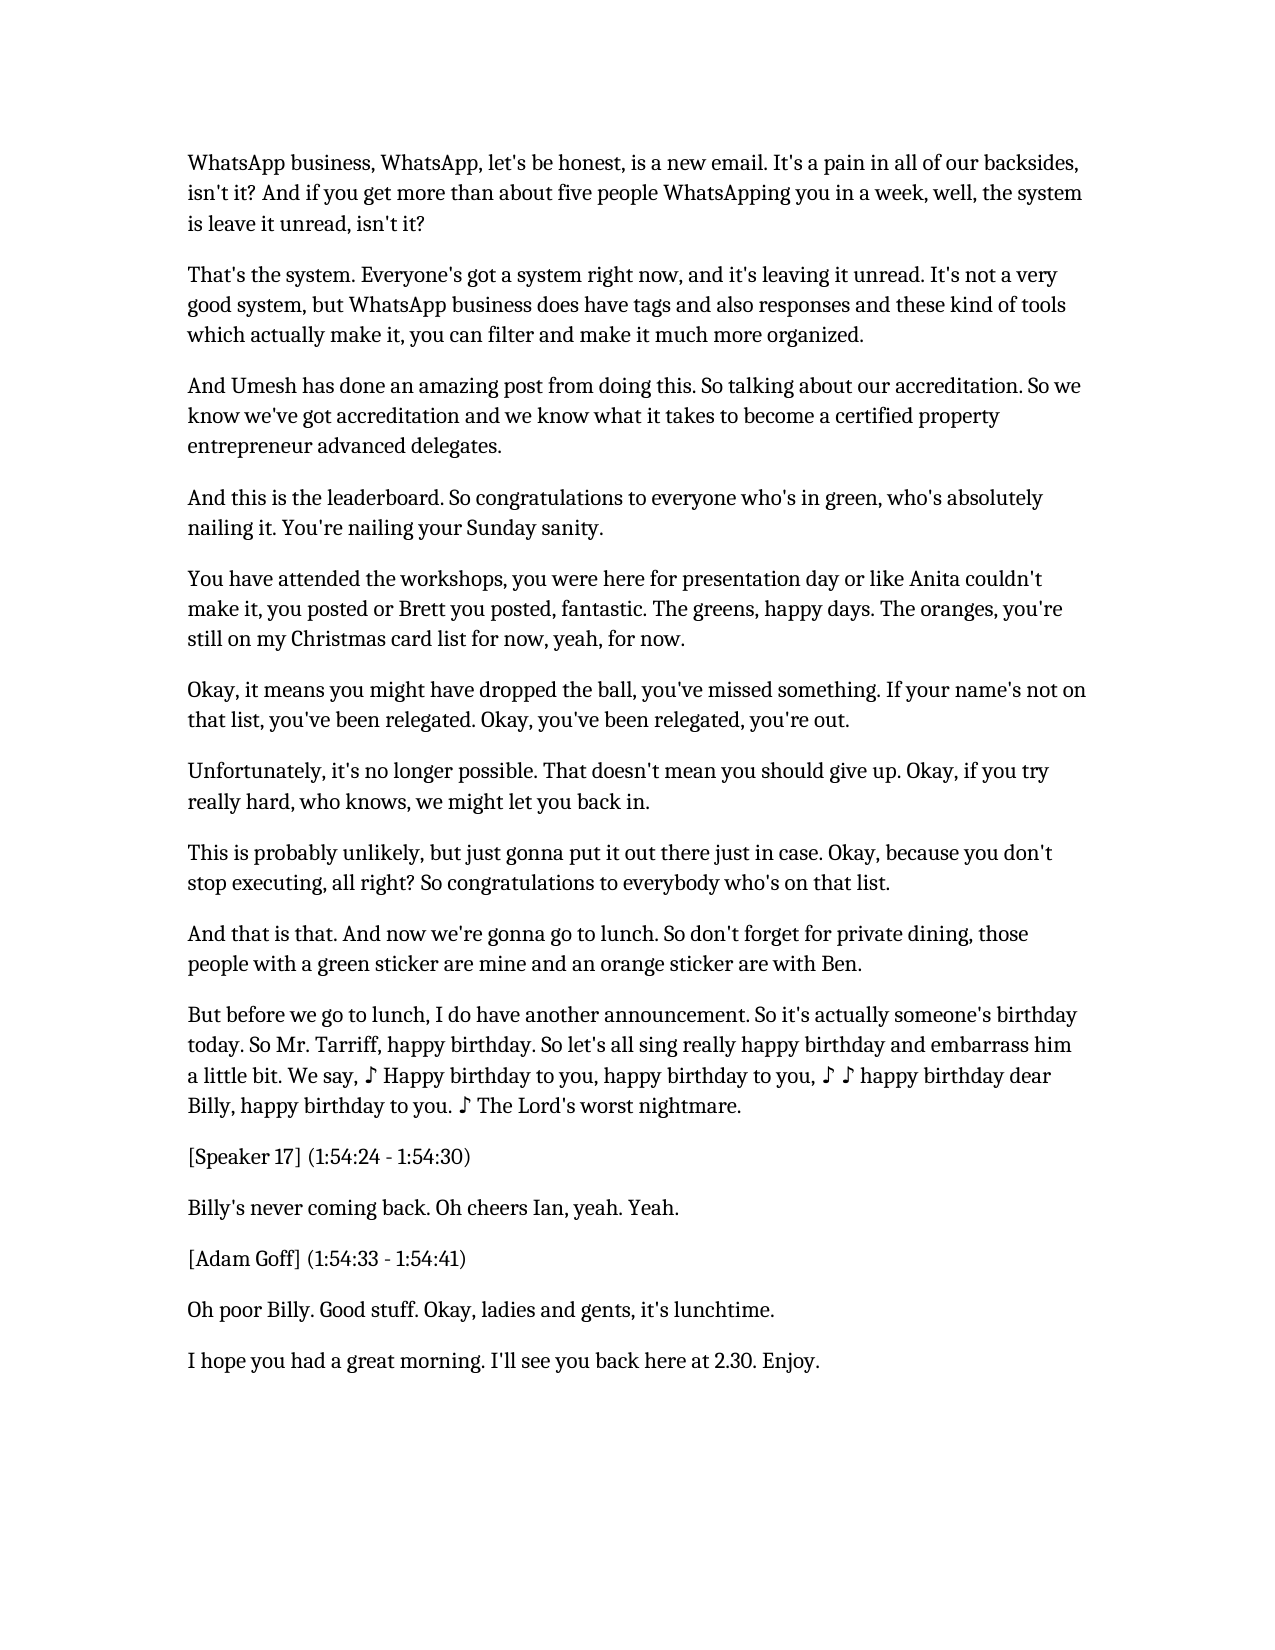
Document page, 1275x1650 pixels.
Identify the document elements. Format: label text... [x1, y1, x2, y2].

text That's the system. Everyone's got a system right now, and it's leaving it unread. It's not a very good system, but WhatsApp business does have tags and also responses and these kind of tools which actually make it, you can filter and make it much more organized. [187, 261, 1087, 348]
text But before we go to lunch, I do have another announcement. So it's actually someone's birthday today. So Mr. Tarriff, happy birthday. So let's all sing really happy birthday and embarrass him a little bit. We say, ♪ Happy birthday to you, happy birthday to you, ♪ ♪ happy birthday dear Billy, happy birthday to you. ♪ The Lord's worst nightmare. [187, 1002, 1087, 1119]
text And Umesh has done an amazing post from doing this. So talking about our accreditation. So we know we've got accreditation and we know what it takes to become a certified property entrepreneur advanced delegates. [187, 373, 1087, 460]
text Oh poor Billy. Good stuff. Okay, ladies and gents, it's lunchtime. [187, 1297, 1087, 1323]
text Billy's never coming back. Oh cheers Ian, yeah. Yeah. [187, 1195, 1087, 1221]
text And this is the leaderboard. So congratulations to everyone who's in green, who's absolutely nailing it. You're nailing your Sunday sanity. [187, 484, 1087, 541]
text This is probably unlikely, but just gonna put it out there just in case. Okay, because you don't stop executing, all right? So congratulations to everybody who's on that list. [187, 839, 1087, 896]
text And that is that. And now we're gonna go to lunch. So don't forget for private dining, those people with a green sticker are mine and an orange sticker are with Ben. [187, 921, 1087, 977]
text [Adam Goff] (1:54:33 - 1:54:41) [187, 1246, 1087, 1272]
text Unfortunately, it's no longer possible. That doesn't mean you should give up. Okay, if you try really hard, who knows, we might let you back in. [187, 758, 1087, 815]
text Okay, it means you might have dropped the ball, you've missed something. If your name's not on that list, you've been relegated. Okay, you've been relegated, you're out. [187, 677, 1087, 734]
text I hope you had a great morning. I'll see you back here at 2.30. Enjoy. [187, 1348, 1087, 1374]
text You have attended the workshops, you were here for presentation day or like Anita couldn't make it, you posted or Brett you posted, fantastic. The greens, happy days. The oranges, you're still on my Christmas card list for now, yeah, for now. [187, 566, 1087, 652]
text [Speaker 17] (1:54:24 - 1:54:30) [187, 1144, 1087, 1170]
text WhatsApp business, WhatsApp, let's be honest, is a new email. It's a pain in all of our backsides, isn't it? And if you get more than about five people WhatsApping you in a week, well, the system is leave it unread, isn't it? [187, 150, 1087, 237]
